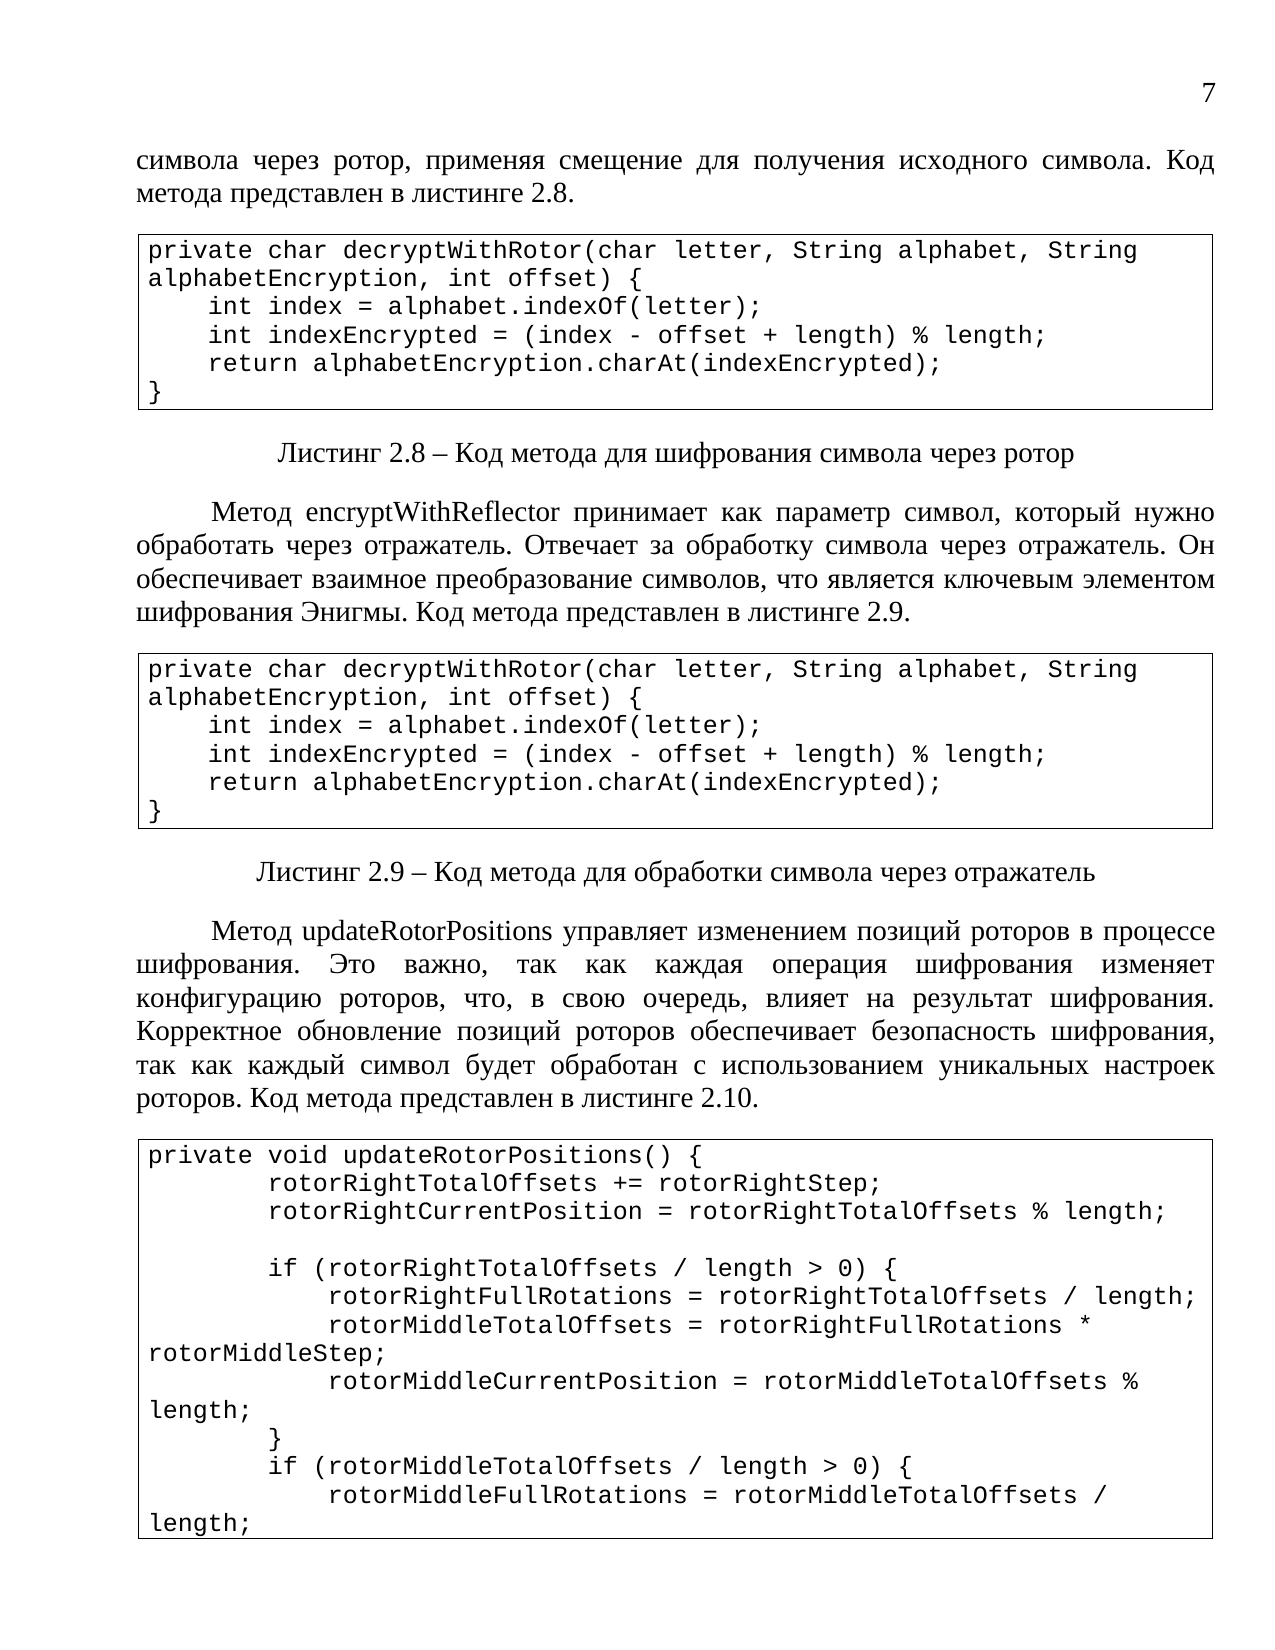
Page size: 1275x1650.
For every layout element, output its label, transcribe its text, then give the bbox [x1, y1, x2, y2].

text rotorRightFullRotations = rotorRightTotalOffsets / length; [139, 1281, 1212, 1309]
text } [139, 795, 1212, 828]
text } [139, 376, 1212, 409]
text int indexEncrypted = (index - offset + length) % length; [139, 738, 1212, 766]
text int indexEncrypted = (index - offset + length) % length; [139, 319, 1212, 347]
text } [139, 1422, 1212, 1451]
text rotorRightTotalOffsets += rotorRightStep; [139, 1167, 1212, 1196]
text rotorMiddleCurrentPosition = rotorMiddleTotalOffsets % length; [139, 1366, 1212, 1422]
text rotorMiddleFullRotations = rotorMiddleTotalOffsets / length; [139, 1479, 1212, 1538]
text int index = alphabet.indexOf(letter); [139, 291, 1212, 319]
text private char decryptWithRotor(char letter, String alphabet, String alphabetEncryption, int offset) { [139, 235, 1212, 291]
text rotorRightCurrentPosition = rotorRightTotalOffsets % length; [139, 1196, 1212, 1227]
text private void updateRotorPositions() { [139, 1140, 1212, 1167]
text Метод updateRotorPositions управляет изменением позиций роторов в процессе шифрования. Это важно, так как каждая операция шифрования изменяет конфигурацию роторов, что, в свою очередь, влияет на результат шифрования. Корректное обновление позиций роторов обеспечивает безопасность шифрования, так как каждый символ будет обработан с использованием уникальных настроек роторов. Код метода представлен в листинге 2.10. [136, 913, 1216, 1114]
text int index = alphabet.indexOf(letter); [139, 710, 1212, 738]
text if (rotorMiddleTotalOffsets / length > 0) { [139, 1451, 1212, 1479]
text Листинг 2.8 – Код метода для шифрования символа через ротор [136, 435, 1216, 469]
text rotorMiddleTotalOffsets = rotorRightFullRotations * rotorMiddleStep; [139, 1309, 1212, 1366]
text if (rotorRightTotalOffsets / length > 0) { [139, 1252, 1212, 1281]
text return alphabetEncryption.charAt(indexEncrypted); [139, 347, 1212, 376]
text Листинг 2.9 – Код метода для обработки символа через отражатель [136, 854, 1216, 888]
text private char decryptWithRotor(char letter, String alphabet, String alphabetEncryption, int offset) { [139, 654, 1212, 710]
text Метод encryptWithReflector принимает как параметр символ, который нужно обработать через отражатель. Отвечает за обработку символа через отражатель. Он обеспечивает взаимное преобразование символов, что является ключевым элементом шифрования Энигмы. Код метода представлен в листинге 2.9. [136, 494, 1216, 628]
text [136, 142, 1216, 209]
text return alphabetEncryption.charAt(indexEncrypted); [139, 766, 1212, 795]
